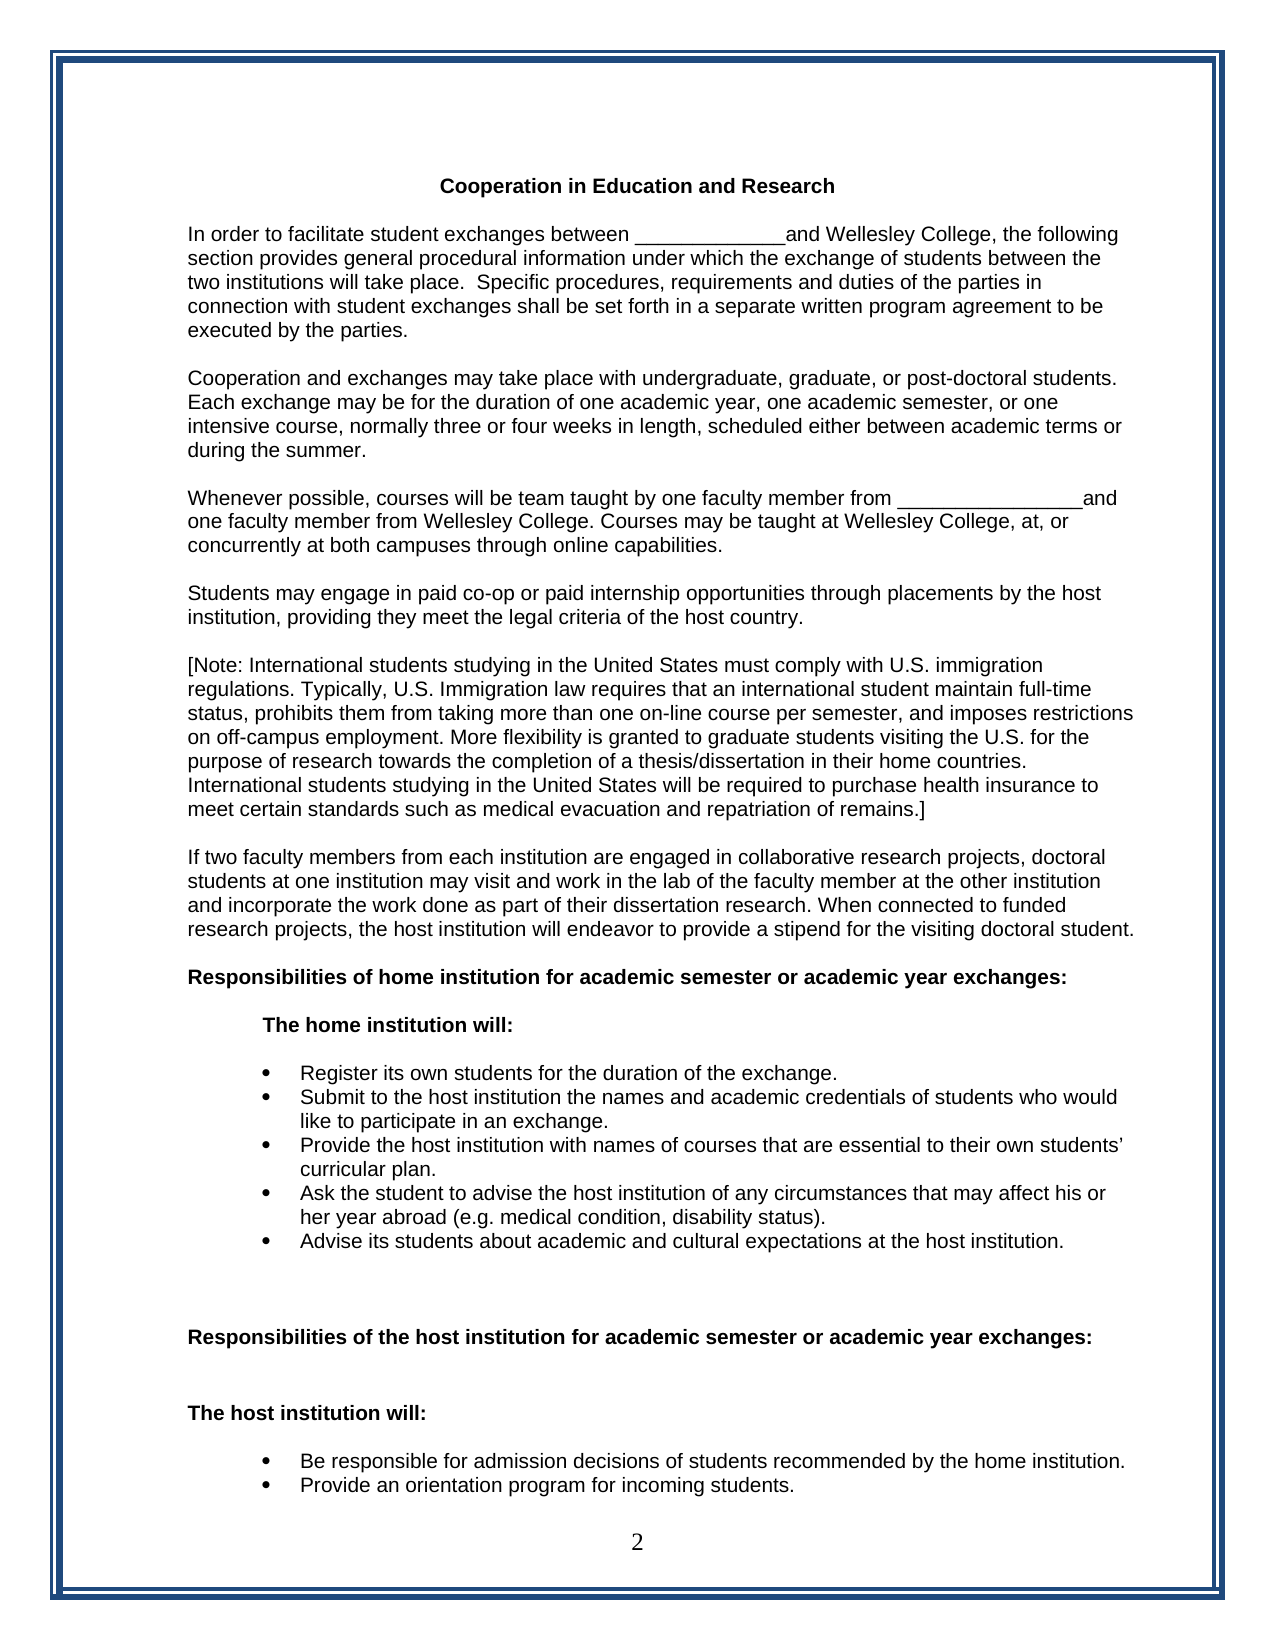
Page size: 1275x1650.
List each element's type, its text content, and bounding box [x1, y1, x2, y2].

list Advise its students about academic and cultural expectations at the host institution. [262, 1228, 1137, 1253]
text Whenever possible, courses will be team taught by one faculty member from ________________and one faculty member from Wellesley College. Courses may be taught at Wellesley College, at, or concurrently at both campuses through online capabilities. [187, 485, 1137, 557]
text Cooperation in Education and Research [187, 174, 1087, 198]
text If two faculty members from each institution are engaged in collaborative research projects, doctoral students at one institution may visit and work in the lab of the faculty member at the other institution and incorporate the work done as part of their dissertation research. When connected to funded research projects, the host institution will endeavor to provide a stipend for the visiting doctoral student. [187, 845, 1137, 941]
text In order to facilitate student exchanges between _____________and Wellesley College, the following section provides general procedural information under which the exchange of students between the two institutions will take place. Specific procedures, requirements and duties of the parties in connection with student exchanges shall be set forth in a separate written program agreement to be executed by the parties. [187, 222, 1137, 342]
text The host institution will: [187, 1401, 1137, 1425]
text Responsibilities of home institution for academic semester or academic year exchanges: [187, 964, 1137, 988]
text [Note: International students studying in the United States must comply with U.S. immigration regulations. Typically, U.S. Immigration law requires that an international student maintain full-time status, prohibits them from taking more than one on-line course per semester, and imposes restrictions on off-campus employment. More flexibility is granted to graduate students visiting the U.S. for the purpose of research towards the completion of a thesis/dissertation in their home countries. International students studying in the United States will be required to purchase health insurance to meet certain standards such as medical evacuation and repatriation of remains.] [187, 653, 1137, 821]
list Provide the host institution with names of courses that are essential to their own students’ curricular plan. [262, 1132, 1137, 1181]
list Register its own students for the duration of the exchange. [262, 1060, 1137, 1084]
text Responsibilities of the host institution for academic semester or academic year exchanges: [187, 1324, 1137, 1348]
list Ask the student to advise the host institution of any circumstances that may affect his or her year abroad (e.g. medical condition, disability status). [262, 1181, 1137, 1228]
list Be responsible for admission decisions of students recommended by the home institution. [262, 1449, 1137, 1473]
list Provide an orientation program for incoming students. [262, 1473, 1137, 1497]
text The home institution will: [187, 1012, 1137, 1036]
list Submit to the host institution the names and academic credentials of students who would like to participate in an exchange. [262, 1084, 1137, 1132]
text Students may engage in paid co-op or paid internship opportunities through placements by the host institution, providing they meet the legal criteria of the host country. [187, 581, 1137, 629]
list Cooperation and exchanges may take place with undergraduate, graduate, or post-doctoral students. Each exchange may be for the duration of one academic year, one academic semester, or one intensive course, normally three or four weeks in length, scheduled either between academic terms or during the summer. [187, 366, 1137, 461]
